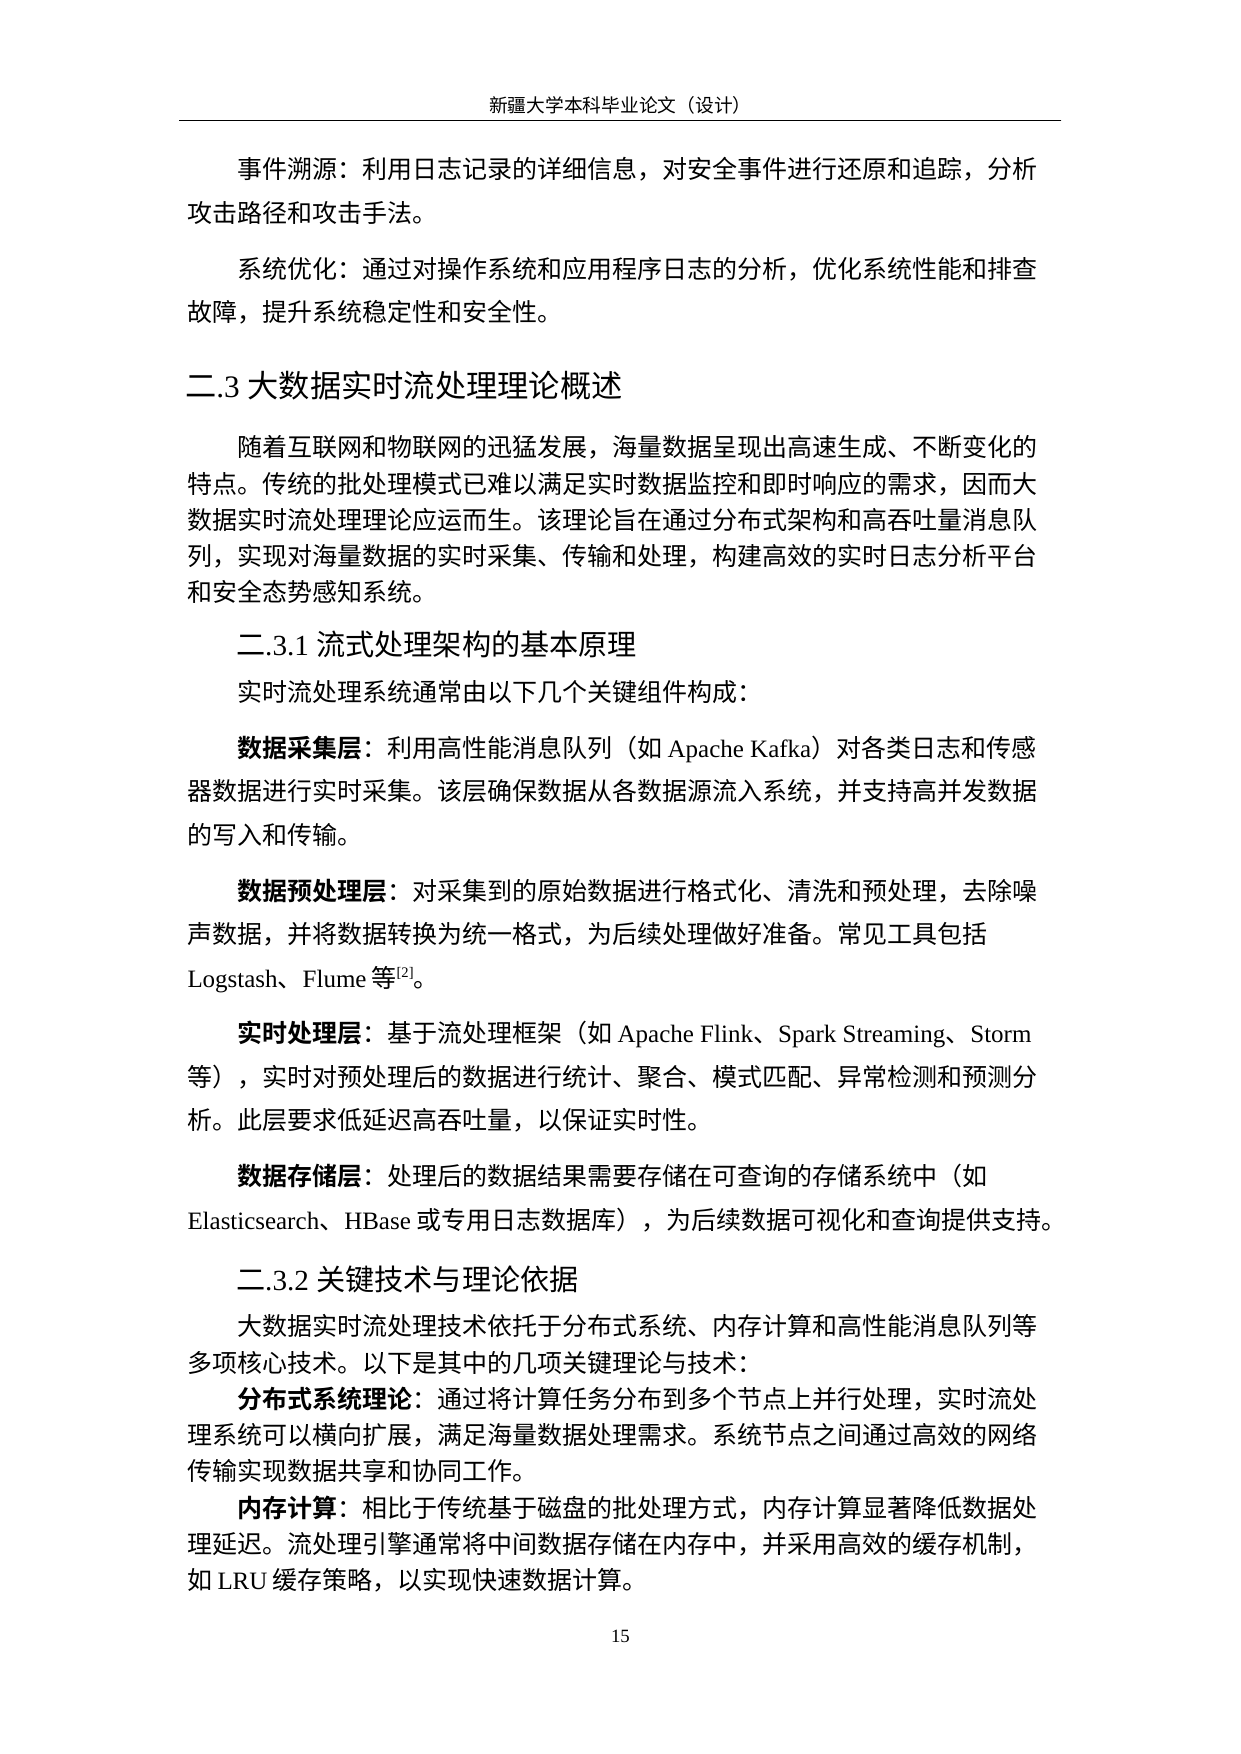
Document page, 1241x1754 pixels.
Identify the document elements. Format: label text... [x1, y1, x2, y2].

text 大数据实时流处理技术依托于分布式系统、内存计算和高性能消息队列等多项核心技术。以下是其中的几项关键理论与技术： [187, 1307, 1053, 1379]
text 内存计算：相比于传统基于磁盘的批处理方式，内存计算显著降低数据处理延迟。流处理引擎通常将中间数据存储在内存中，并采用高效的缓存机制，如LRU缓存策略，以实现快速数据计算。 [187, 1488, 1053, 1597]
text 随着互联网和物联网的迅猛发展，海量数据呈现出高速生成、不断变化的特点。传统的批处理模式已难以满足实时数据监控和即时响应的需求，因而大数据实时流处理理论应运而生。该理论旨在通过分布式架构和高吞吐量消息队列，实现对海量数据的实时采集、传输和处理，构建高效的实时日志分析平台和安全态势感知系统。 [187, 428, 1053, 609]
text 分布式系统理论：通过将计算任务分布到多个节点上并行处理，实时流处理系统可以横向扩展，满足海量数据处理需求。系统节点之间通过高效的网络传输实现数据共享和协同工作。 [187, 1379, 1053, 1488]
text 事件溯源：利用日志记录的详细信息，对安全事件进行还原和追踪，分析攻击路径和攻击手法。 [187, 150, 1053, 230]
subtitle 大数据实时流处理理论概述 [185, 361, 1053, 406]
text 实时流处理系统通常由以下几个关键组件构成： [187, 672, 1053, 709]
text 数据预处理层：对采集到的原始数据进行格式化、清洗和预处理，去除噪声数据，并将数据转换为统一格式，为后续处理做好准备。常见工具包括Logstash、Flume等[2]。 [187, 871, 1053, 994]
subtitle 流式处理架构的基本原理 [236, 622, 1053, 664]
text 实时处理层：基于流处理框架（如Apache Flink、Spark Streaming、Storm等），实时对预处理后的数据进行统计、聚合、模式匹配、异常检测和预测分析。此层要求低延迟高吞吐量，以保证实时性。 [187, 1014, 1053, 1137]
subtitle 关键技术与理论依据 [236, 1256, 1053, 1298]
text 数据存储层：处理后的数据结果需要存储在可查询的存储系统中（如Elasticsearch、HBase或专用日志数据库），为后续数据可视化和查询提供支持。 [187, 1157, 1053, 1236]
text 数据采集层：利用高性能消息队列（如Apache Kafka）对各类日志和传感器数据进行实时采集。该层确保数据从各数据源流入系统，并支持高并发数据的写入和传输。 [187, 728, 1053, 851]
text 系统优化：通过对操作系统和应用程序日志的分析，优化系统性能和排查故障，提升系统稳定性和安全性。 [187, 249, 1053, 329]
